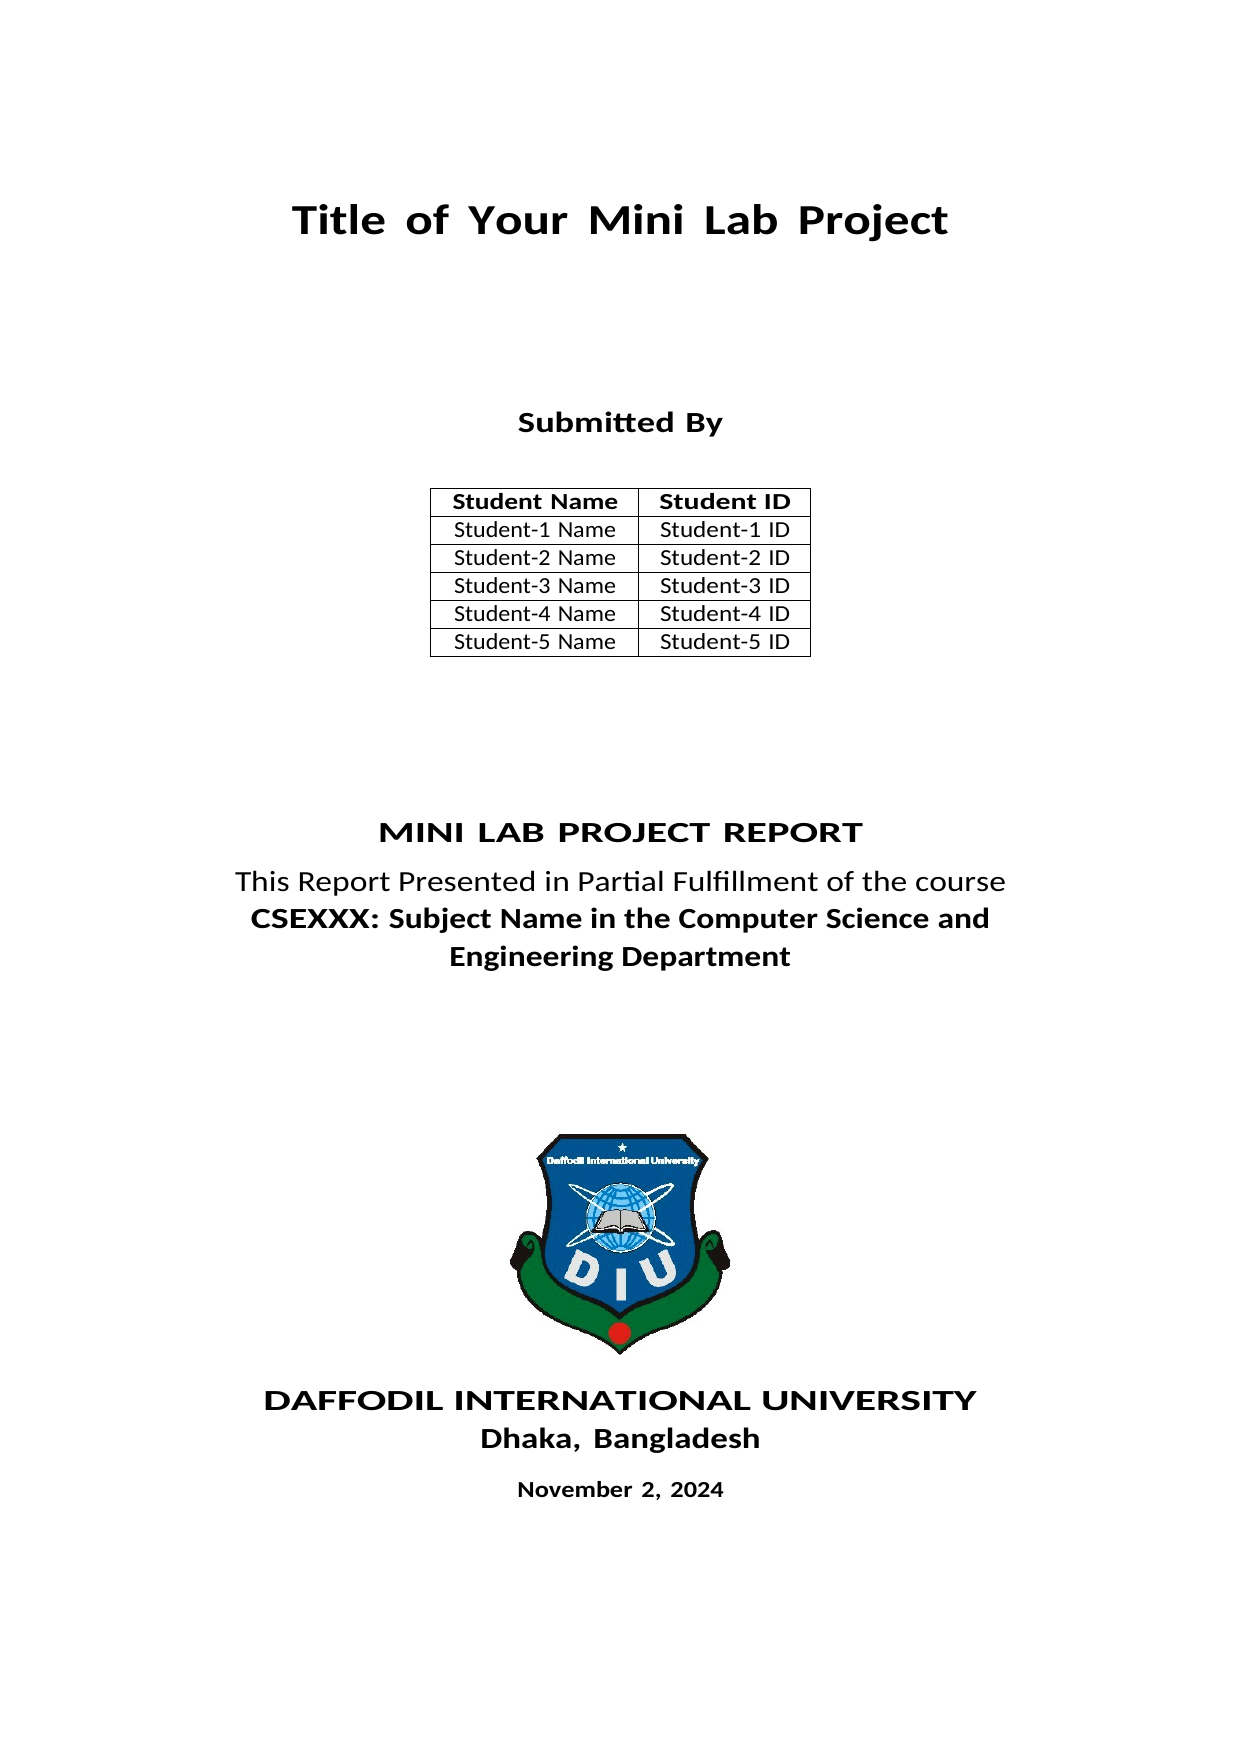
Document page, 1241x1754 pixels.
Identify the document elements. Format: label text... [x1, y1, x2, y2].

table_cell Student-5 ID [639, 629, 810, 656]
table_cell Student-1 Name [431, 517, 638, 544]
table_header Student Name [431, 489, 638, 516]
table_header Student ID [639, 489, 810, 516]
text Dhaka, Bangladesh [168, 1420, 1072, 1455]
text Title of Your Mini Lab Project [168, 193, 1072, 245]
table_cell Student-2 Name [431, 545, 638, 572]
text MINI LAB PROJECT REPORT [168, 814, 1072, 850]
subtitle DAFFODIL INTERNATIONAL UNIVERSITY [168, 1382, 1072, 1418]
picture [510, 1134, 731, 1355]
table_cell Student-4 ID [639, 601, 810, 628]
table_cell Student-4 Name [431, 601, 638, 628]
text November 2, 2024 [168, 1475, 1072, 1503]
subtitle Submitted By [168, 404, 1072, 439]
table_cell Student-5 Name [431, 629, 638, 656]
table_cell Student-3 ID [639, 573, 810, 600]
table_cell Student-1 ID [639, 517, 810, 544]
table_cell Student-3 Name [431, 573, 638, 600]
table_cell Student-2 ID [639, 545, 810, 572]
text This Report Presented in Partial Fulfillment of the course CSEXXX: Subject Name in the Computer Science and Engineering Department [168, 863, 1072, 974]
